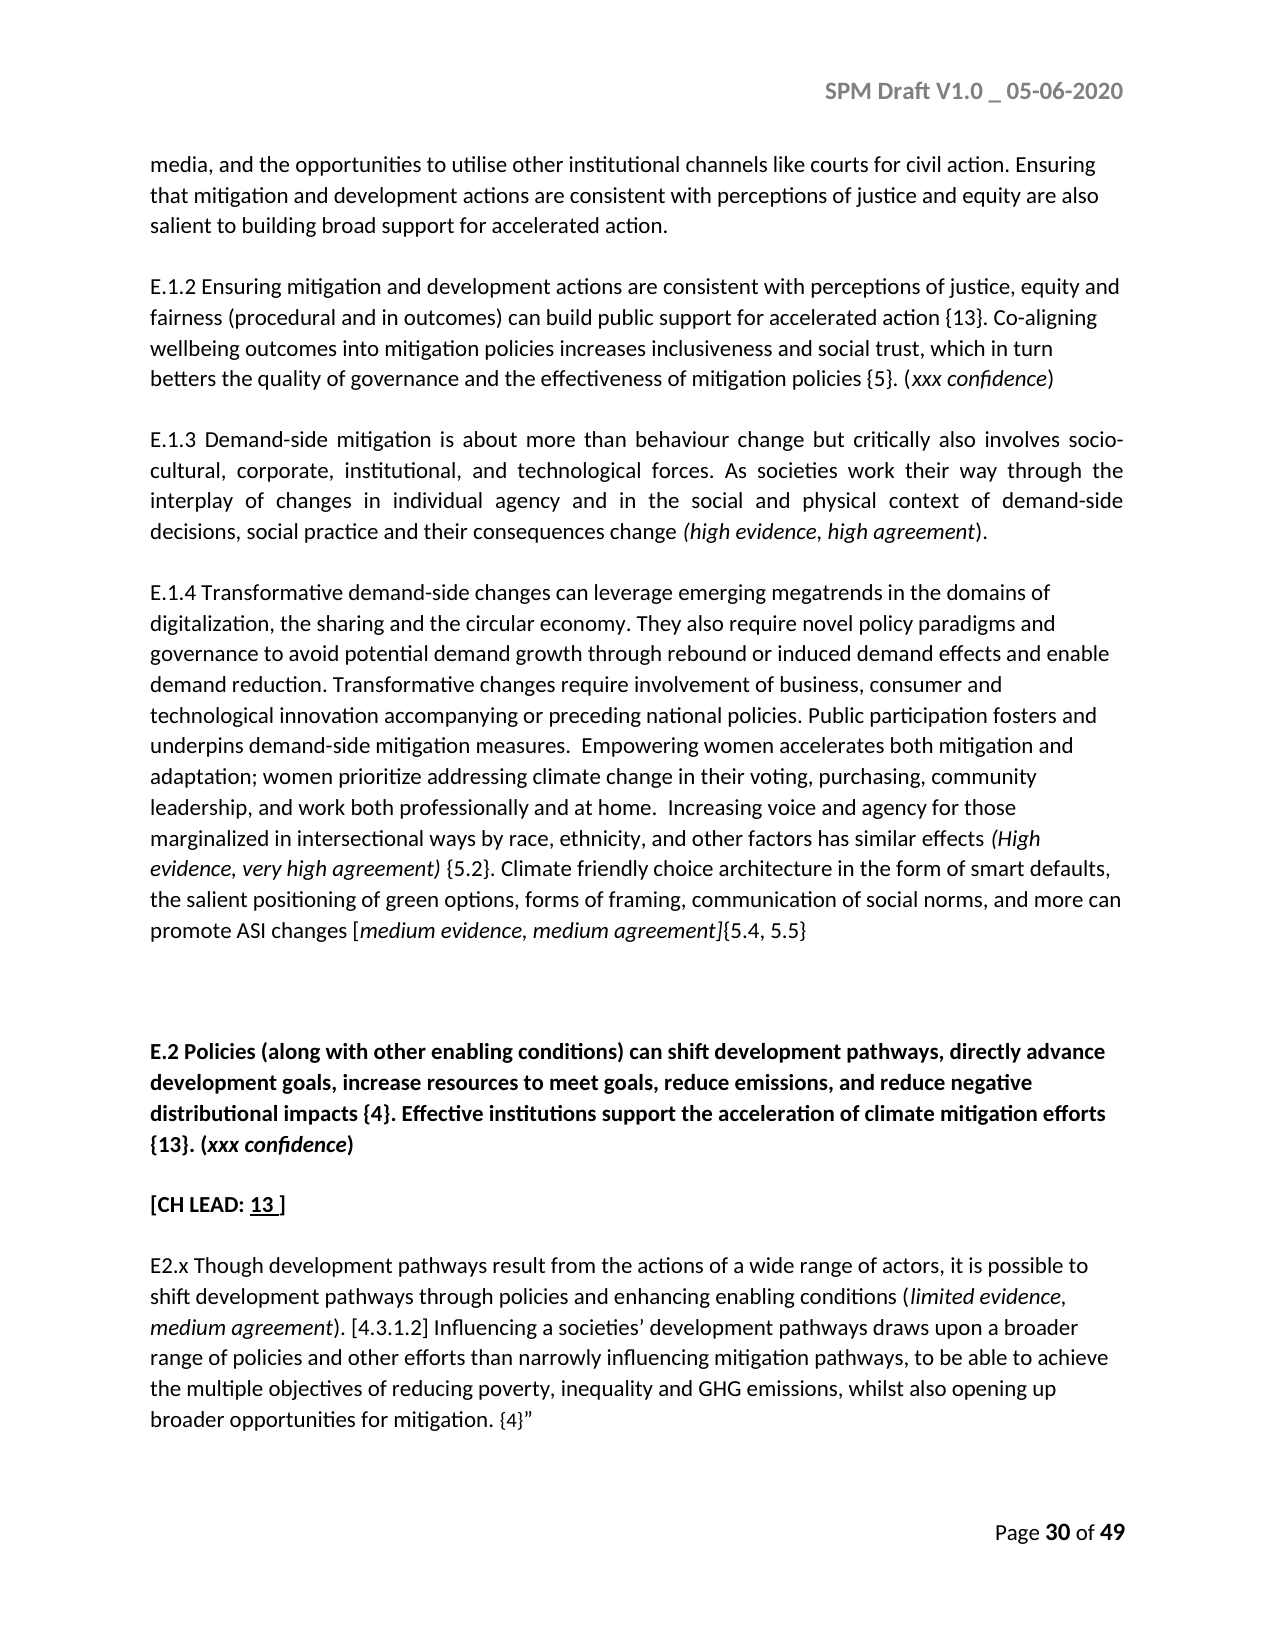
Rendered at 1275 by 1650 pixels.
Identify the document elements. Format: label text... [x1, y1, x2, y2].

text [CH LEAD: 13 ] [150, 1190, 1125, 1218]
text E.1.4 Transformative demand-side changes can leverage emerging megatrends in the domains of digitalization, the sharing and the circular economy. They also require novel policy paradigms and governance to avoid potential demand growth through rebound or induced demand effects and enable demand reduction. Transformative changes require involvement of business, consumer and technological innovation accompanying or preceding national policies. Public participation fosters and underpins demand-side mitigation measures. Empowering women accelerates both mitigation and adaptation; women prioritize addressing climate change in their voting, purchasing, community leadership, and work both professionally and at home. Increasing voice and agency for those marginalized in intersectional ways by race, ethnicity, and other factors has similar effects (High evidence, very high agreement) {5.2}. Climate friendly choice architecture in the form of smart defaults, the salient positioning of green options, forms of framing, communication of social norms, and more can promote ASI changes [medium evidence, medium agreement]{5.4, 5.5} [150, 578, 1125, 944]
text E.1.2 Ensuring mitigation and development actions are consistent with perceptions of justice, equity and fairness (procedural and in outcomes) can build public support for accelerated action {13}. Co-aligning wellbeing outcomes into mitigation policies increases inclusiveness and social trust, which in turn betters the quality of governance and the effectiveness of mitigation policies {5}. (xxx confidence) [150, 272, 1125, 392]
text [150, 150, 1125, 239]
text E.2 Policies (along with other enabling conditions) can shift development pathways, directly advance development goals, increase resources to meet goals, reduce emissions, and reduce negative distributional impacts {4}. Effective institutions support the acceleration of climate mitigation efforts {13}. (xxx confidence) [150, 1037, 1125, 1158]
text E2.x Though development pathways result from the actions of a wide range of actors, it is possible to shift development pathways through policies and enhancing enabling conditions (limited evidence, medium agreement). [4.3.1.2] Influencing a societies’ development pathways draws upon a broader range of policies and other efforts than narrowly influencing mitigation pathways, to be able to achieve the multiple objectives of reducing poverty, inequality and GHG emissions, whilst also opening up broader opportunities for mitigation. {4}” [150, 1251, 1125, 1433]
text E.1.3 Demand-side mitigation is about more than behaviour change but critically also involves socio-cultural, corporate, institutional, and technological forces. As societies work their way through the interplay of changes in individual agency and in the social and physical context of demand-side decisions, social practice and their consequences change (high evidence, high agreement). [150, 425, 1125, 545]
